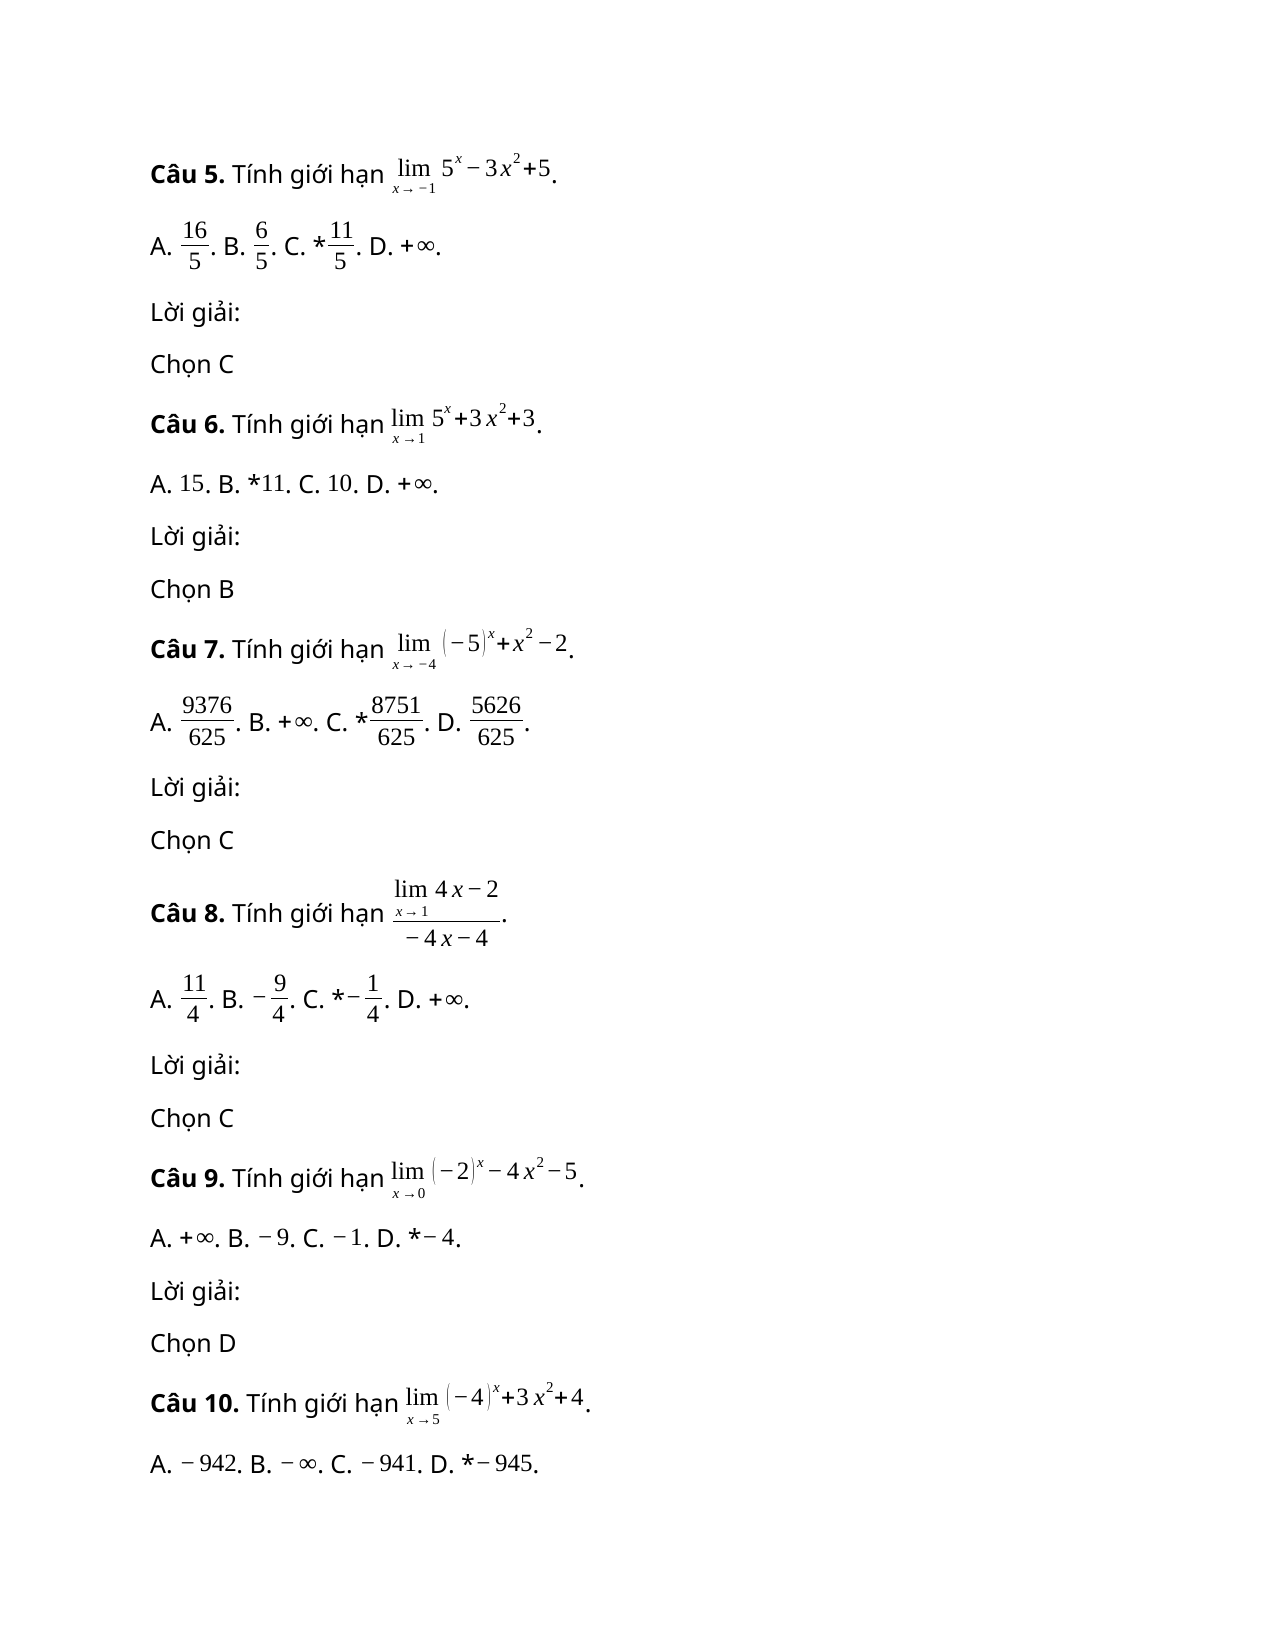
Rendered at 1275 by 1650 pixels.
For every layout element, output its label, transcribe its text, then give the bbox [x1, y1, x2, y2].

text A. . B. . C. . D. *. [150, 1446, 1125, 1480]
text Câu 7. Tính giới hạn . [150, 625, 1125, 673]
text Lời giải: [150, 1047, 1125, 1081]
text A. . B. . C. *. D. . [150, 692, 1125, 751]
text Chọn C [150, 1100, 1125, 1134]
text Câu 10. Tính giới hạn . [150, 1379, 1125, 1427]
text Lời giải: [150, 294, 1125, 328]
text A. . B. . C. *. D. . [150, 216, 1125, 275]
text Chọn D [150, 1326, 1125, 1360]
text Lời giải: [150, 770, 1125, 804]
text A. . B. . C. *. D. . [150, 970, 1125, 1029]
text A. . B. *. C. . D. . [150, 466, 1125, 500]
text A. . B. . C. . D. *. [150, 1220, 1125, 1254]
text Câu 5. Tính giới hạn . [150, 150, 1125, 198]
text Câu 6. Tính giới hạn . [150, 400, 1125, 447]
text Câu 8. Tính giới hạn . [150, 875, 1125, 951]
text Chọn B [150, 572, 1125, 606]
text Lời giải: [150, 1273, 1125, 1307]
text Chọn C [150, 347, 1125, 381]
text Chọn C [150, 823, 1125, 857]
text Lời giải: [150, 519, 1125, 553]
text Câu 9. Tính giới hạn . [150, 1153, 1125, 1202]
